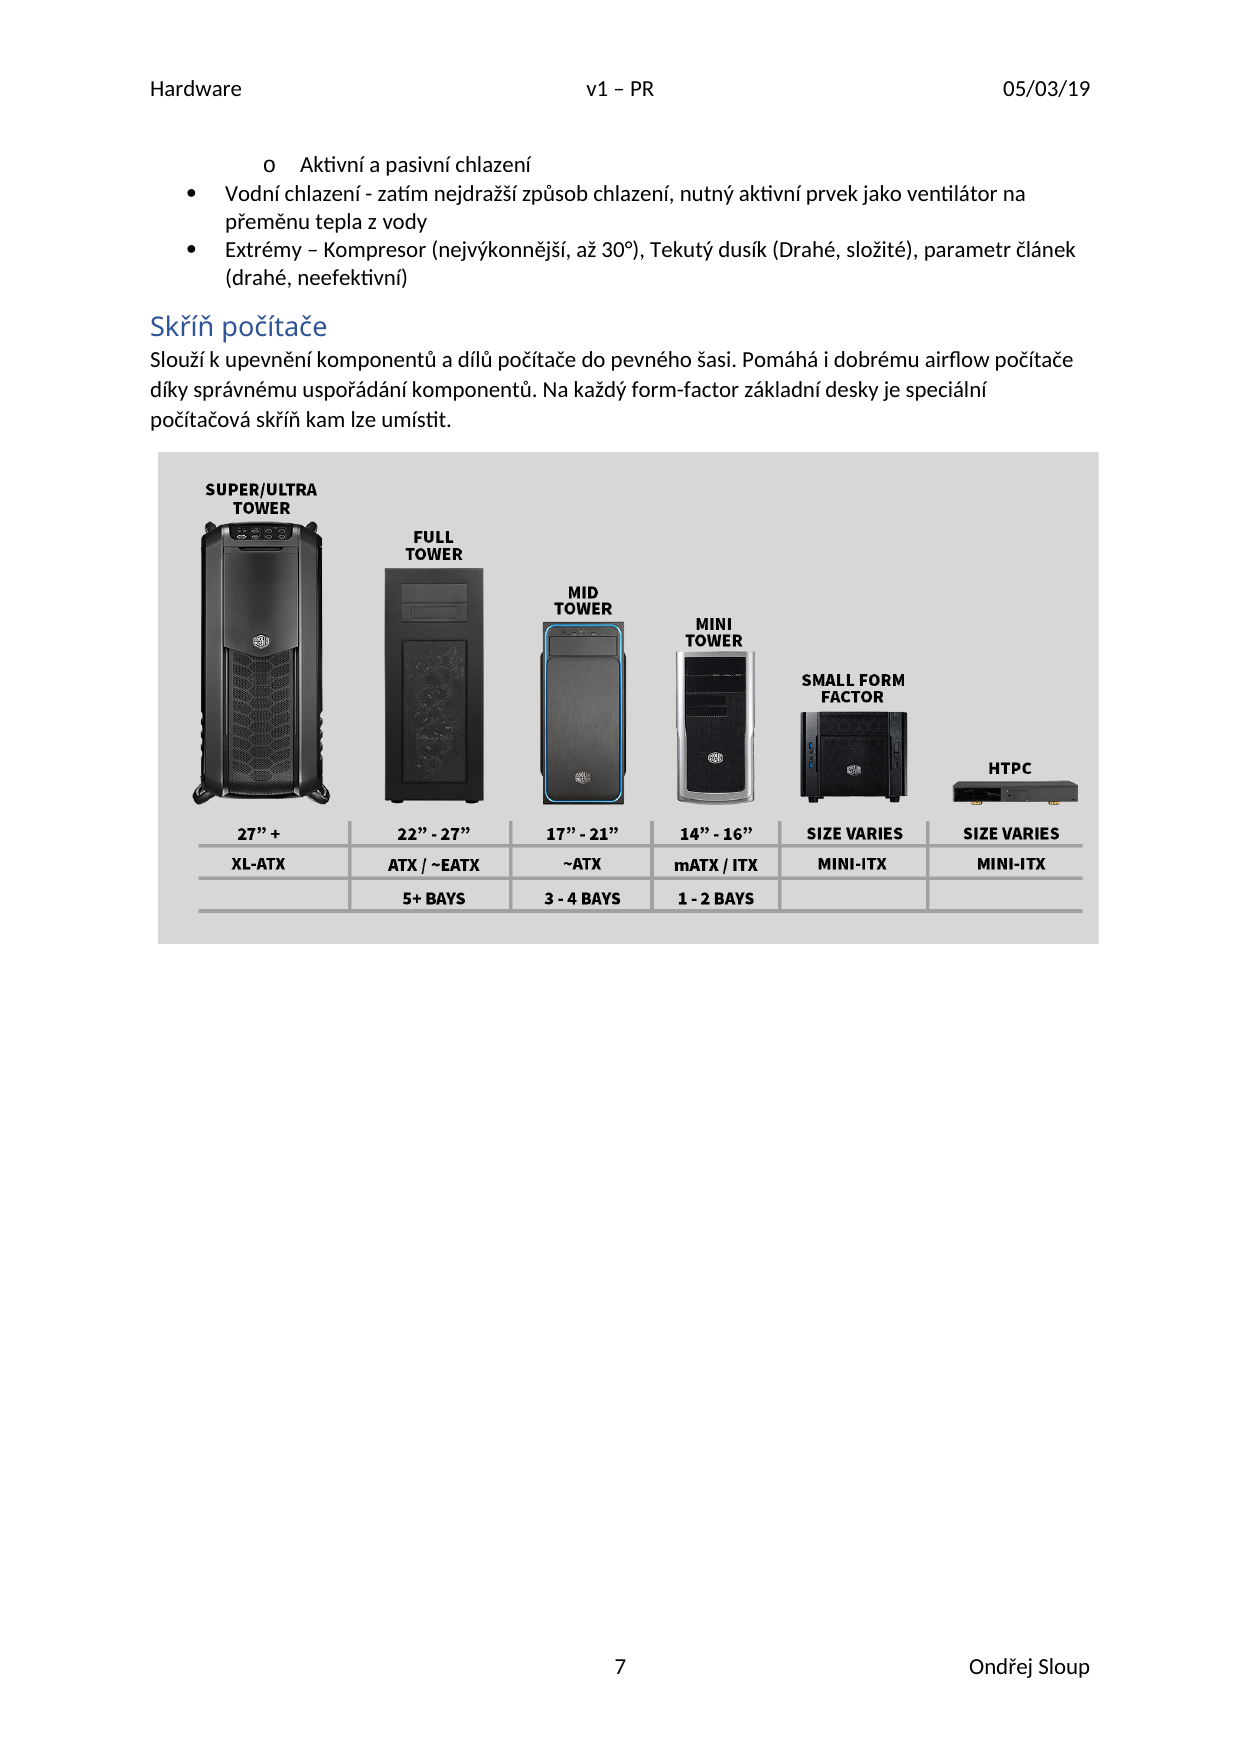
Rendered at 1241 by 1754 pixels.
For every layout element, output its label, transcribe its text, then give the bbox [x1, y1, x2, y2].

list Aktivní a pasivní chlazení [262, 150, 1090, 179]
subtitle Skříň počítače [150, 308, 1090, 345]
text Slouží k upevnění komponentů a dílů počítače do pevného šasi. Pomáhá i dobrému airflow počítače díky správnému uspořádání komponentů. Na každý form-factor základní desky je speciální počítačová skříň kam lze umístit. [150, 345, 1090, 433]
list Extrémy – Kompresor (nejvýkonnější, až 30°), Tekutý dusík (Drahé, složité), parametr článek (drahé, neefektivní) [187, 235, 1090, 291]
list Vodní chlazení - zatím nejdražší způsob chlazení, nutný aktivní prvek jako ventilátor na přeměnu tepla z vody [187, 179, 1090, 235]
picture [158, 452, 1098, 943]
